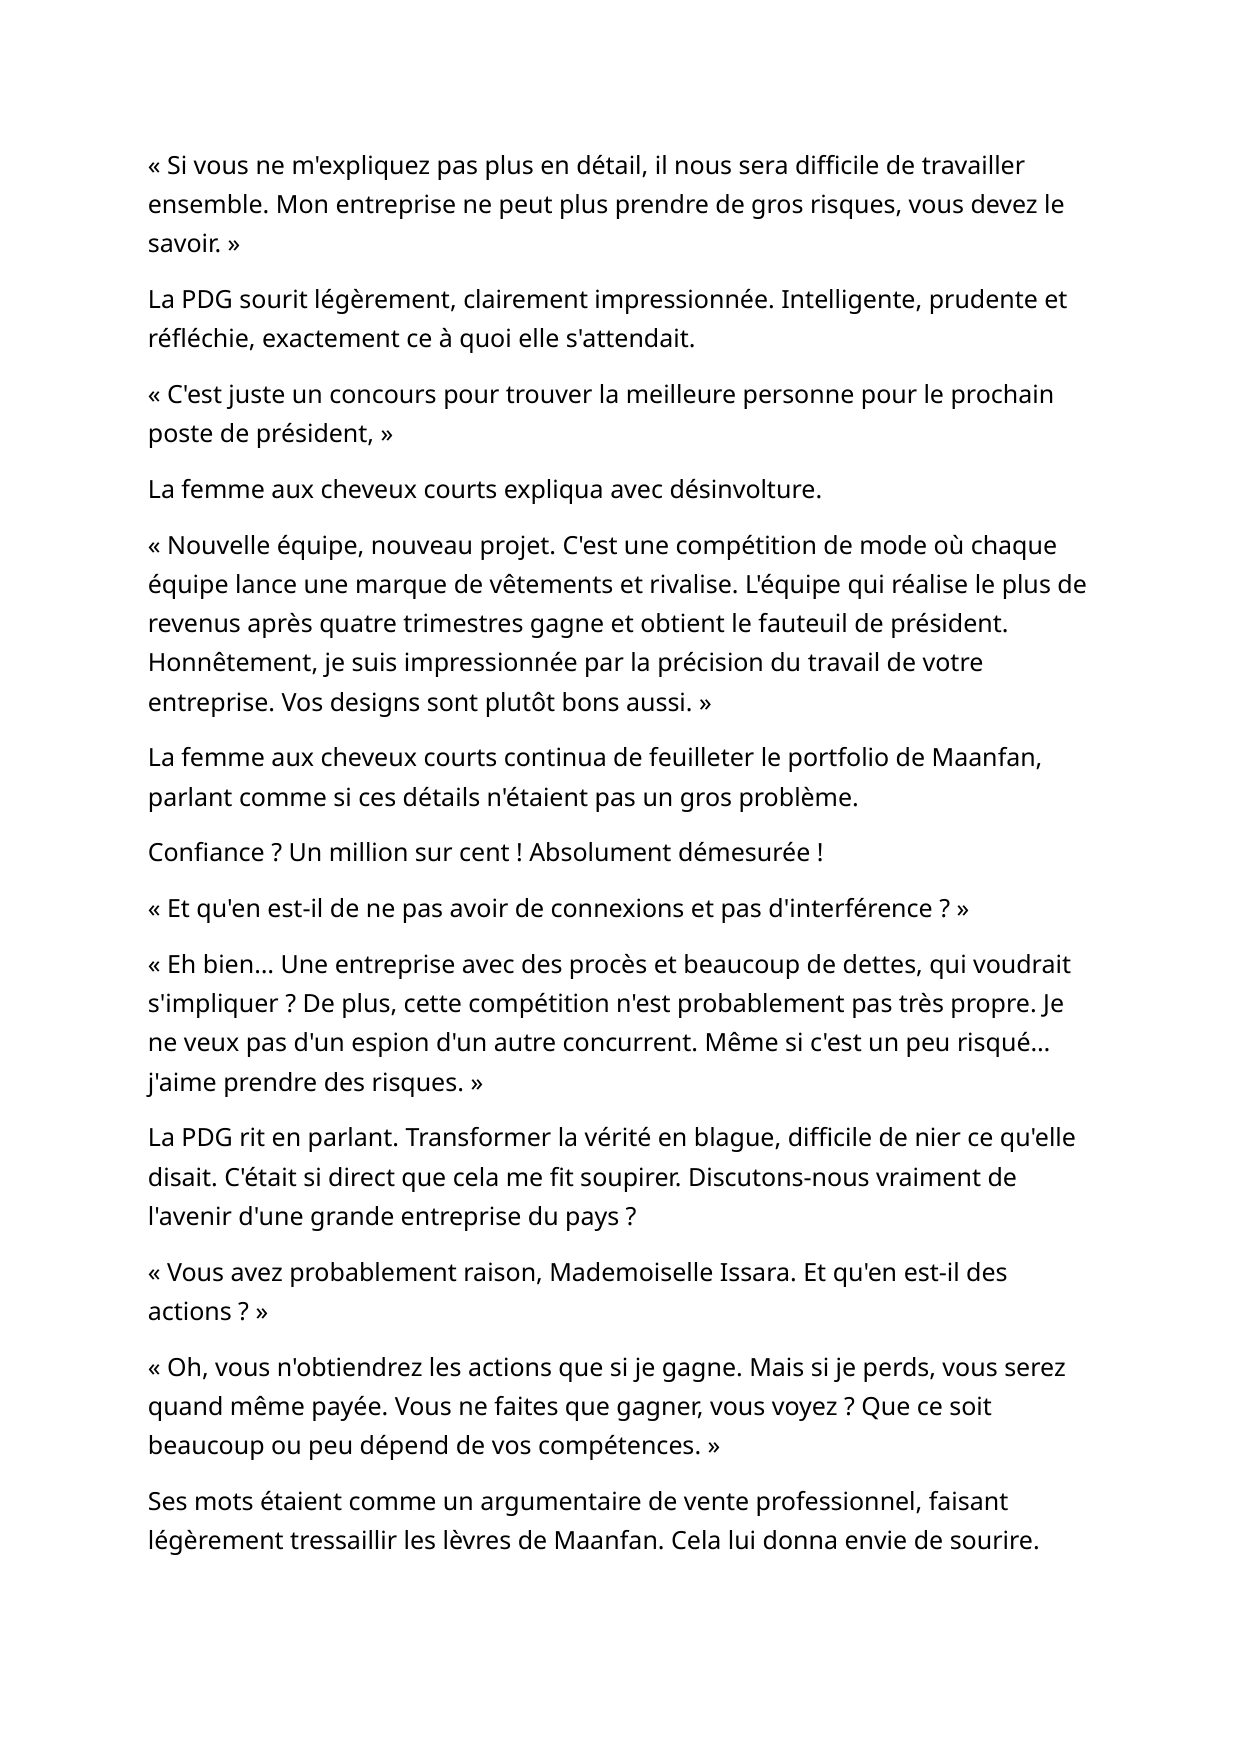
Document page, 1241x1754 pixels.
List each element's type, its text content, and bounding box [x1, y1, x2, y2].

text « C'est juste un concours pour trouver la meilleure personne pour le prochain poste de président, » [148, 377, 1093, 450]
text Confiance ? Un million sur cent ! Absolument démesurée ! [148, 835, 1093, 869]
text La femme aux cheveux courts continua de feuilleter le portfolio de Maanfan, parlant comme si ces détails n'étaient pas un gros problème. [148, 740, 1093, 813]
text « Si vous ne m'expliquez pas plus en détail, il nous sera difficile de travailler ensemble. Mon entreprise ne peut plus prendre de gros risques, vous devez le savoir. » [148, 148, 1093, 260]
text La PDG sourit légèrement, clairement impressionnée. Intelligente, prudente et réfléchie, exactement ce à quoi elle s'attendait. [148, 282, 1093, 355]
text « Vous avez probablement raison, Mademoiselle Issara. Et qu'en est-il des actions ? » [148, 1254, 1093, 1327]
text La femme aux cheveux courts expliqua avec désinvolture. [148, 472, 1093, 506]
text Ses mots étaient comme un argumentaire de vente professionnel, faisant légèrement tressaillir les lèvres de Maanfan. Cela lui donna envie de sourire. [148, 1483, 1093, 1557]
text « Eh bien… Une entreprise avec des procès et beaucoup de dettes, qui voudrait s'impliquer ? De plus, cette compétition n'est probablement pas très propre. Je ne veux pas d'un espion d'un autre concurrent. Même si c'est un peu risqué… j'aime prendre des risques. » [148, 947, 1093, 1098]
text « Nouvelle équipe, nouveau projet. C'est une compétition de mode où chaque équipe lance une marque de vêtements et rivalise. L'équipe qui réalise le plus de revenus après quatre trimestres gagne et obtient le fauteuil de président. Honnêtement, je suis impressionnée par la précision du travail de votre entreprise. Vos designs sont plutôt bons aussi. » [148, 528, 1093, 718]
text « Et qu'en est-il de ne pas avoir de connexions et pas d'interférence ? » [148, 891, 1093, 925]
text « Oh, vous n'obtiendrez les actions que si je gagne. Mais si je perds, vous serez quand même payée. Vous ne faites que gagner, vous voyez ? Que ce soit beaucoup ou peu dépend de vos compétences. » [148, 1349, 1093, 1462]
text La PDG rit en parlant. Transformer la vérité en blague, difficile de nier ce qu'elle disait. C'était si direct que cela me fit soupirer. Discutons-nous vraiment de l'avenir d'une grande entreprise du pays ? [148, 1120, 1093, 1232]
